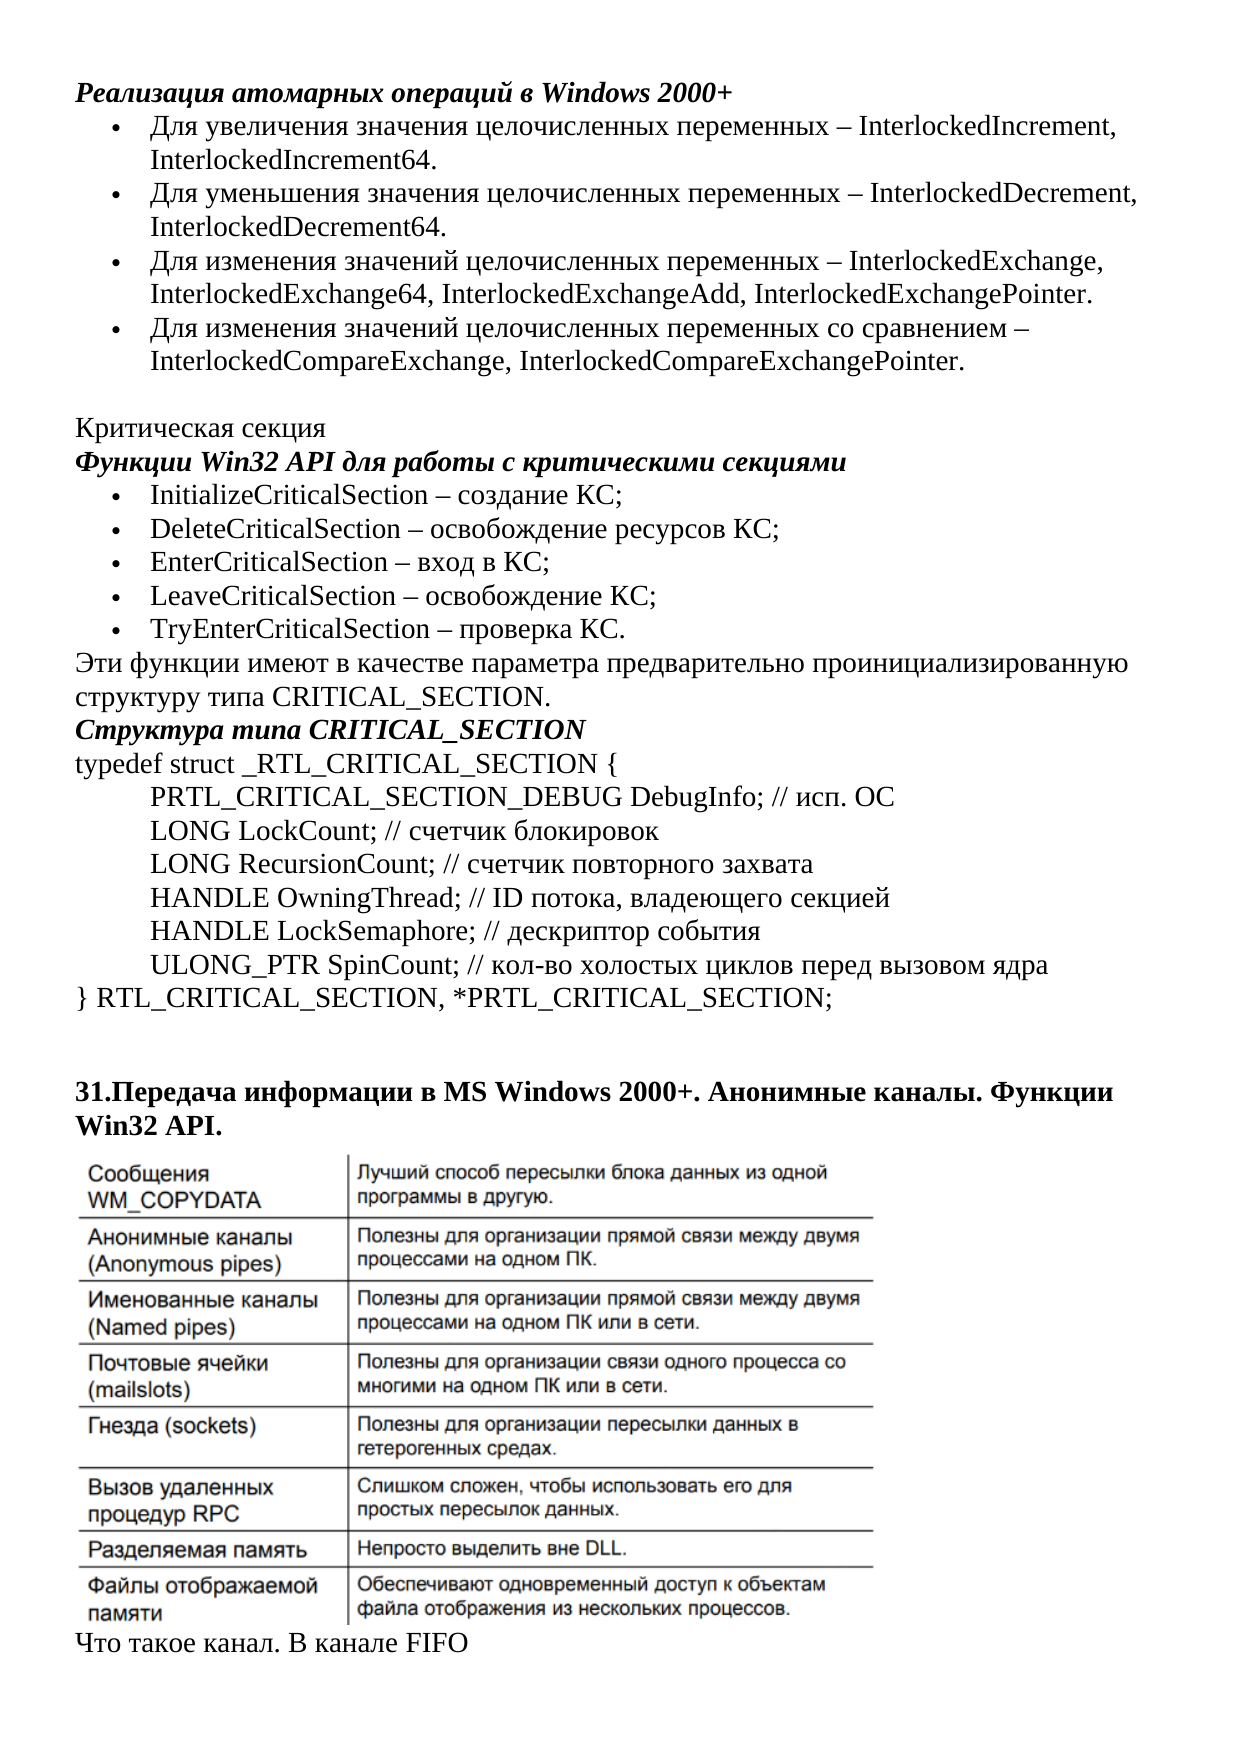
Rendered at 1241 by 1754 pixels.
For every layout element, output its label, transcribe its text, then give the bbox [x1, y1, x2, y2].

text Эти функции имеют в качестве параметра предварительно проинициализированную структуру типа CRITICAL_SECTION. [75, 645, 1165, 712]
picture [75, 1141, 876, 1625]
list TryEnterCriticalSection – проверка КС. [112, 612, 1165, 645]
text LONG RecursionCount; // счетчик повторного захвата [150, 846, 1165, 880]
list Для увеличения значения целочисленных переменных – InterlockedIncrement, InterlockedIncrement64. [112, 108, 1165, 176]
text LONG LockCount; // счетчик блокировок [150, 813, 1165, 846]
text typedef struct _RTL_CRITICAL_SECTION { [75, 746, 1165, 779]
text Критическая секция [75, 410, 1165, 444]
text 31.Передача информации в MS Windows 2000+. Анонимные каналы. Функции Win32 API. [75, 1074, 1165, 1141]
text PRTL_CRITICAL_SECTION_DEBUG DebugInfo; // исп. ОС [150, 779, 1165, 813]
list EnterCriticalSection – вход в КС; [112, 544, 1165, 578]
text Что такое канал. В канале FIFO [75, 1625, 1165, 1658]
text ULONG_PTR SpinCount; // кол-во холостых циклов перед вызовом ядра [150, 947, 1165, 981]
list LeaveCriticalSection – освобождение КС; [112, 578, 1165, 612]
list Для изменения значений целочисленных переменных со сравнением – InterlockedCompareExchange, InterlockedCompareExchangePointer. [112, 310, 1165, 377]
text } RTL_CRITICAL_SECTION, *PRTL_CRITICAL_SECTION; [75, 981, 1165, 1014]
list DeleteCriticalSection – освобождение ресурсов КС; [112, 511, 1165, 544]
text HANDLE OwningThread; // ID потока, владеющего секцией [150, 880, 1165, 913]
text Функции Win32 API для работы с критическими секциями [75, 444, 1165, 477]
text HANDLE LockSemaphore; // дескриптор события [150, 913, 1165, 947]
text Реализация атомарных операций в Windows 2000+ [75, 75, 1165, 108]
list InitializeCriticalSection – создание КС; [112, 477, 1165, 511]
list Для уменьшения значения целочисленных переменных – InterlockedDecrement, InterlockedDecrement64. [112, 176, 1165, 243]
text Структура типа CRITICAL_SECTION [75, 712, 1165, 746]
list Для изменения значений целочисленных переменных – InterlockedExchange, InterlockedExchange64, InterlockedExchangeAdd, InterlockedExchangePointer. [112, 243, 1165, 310]
